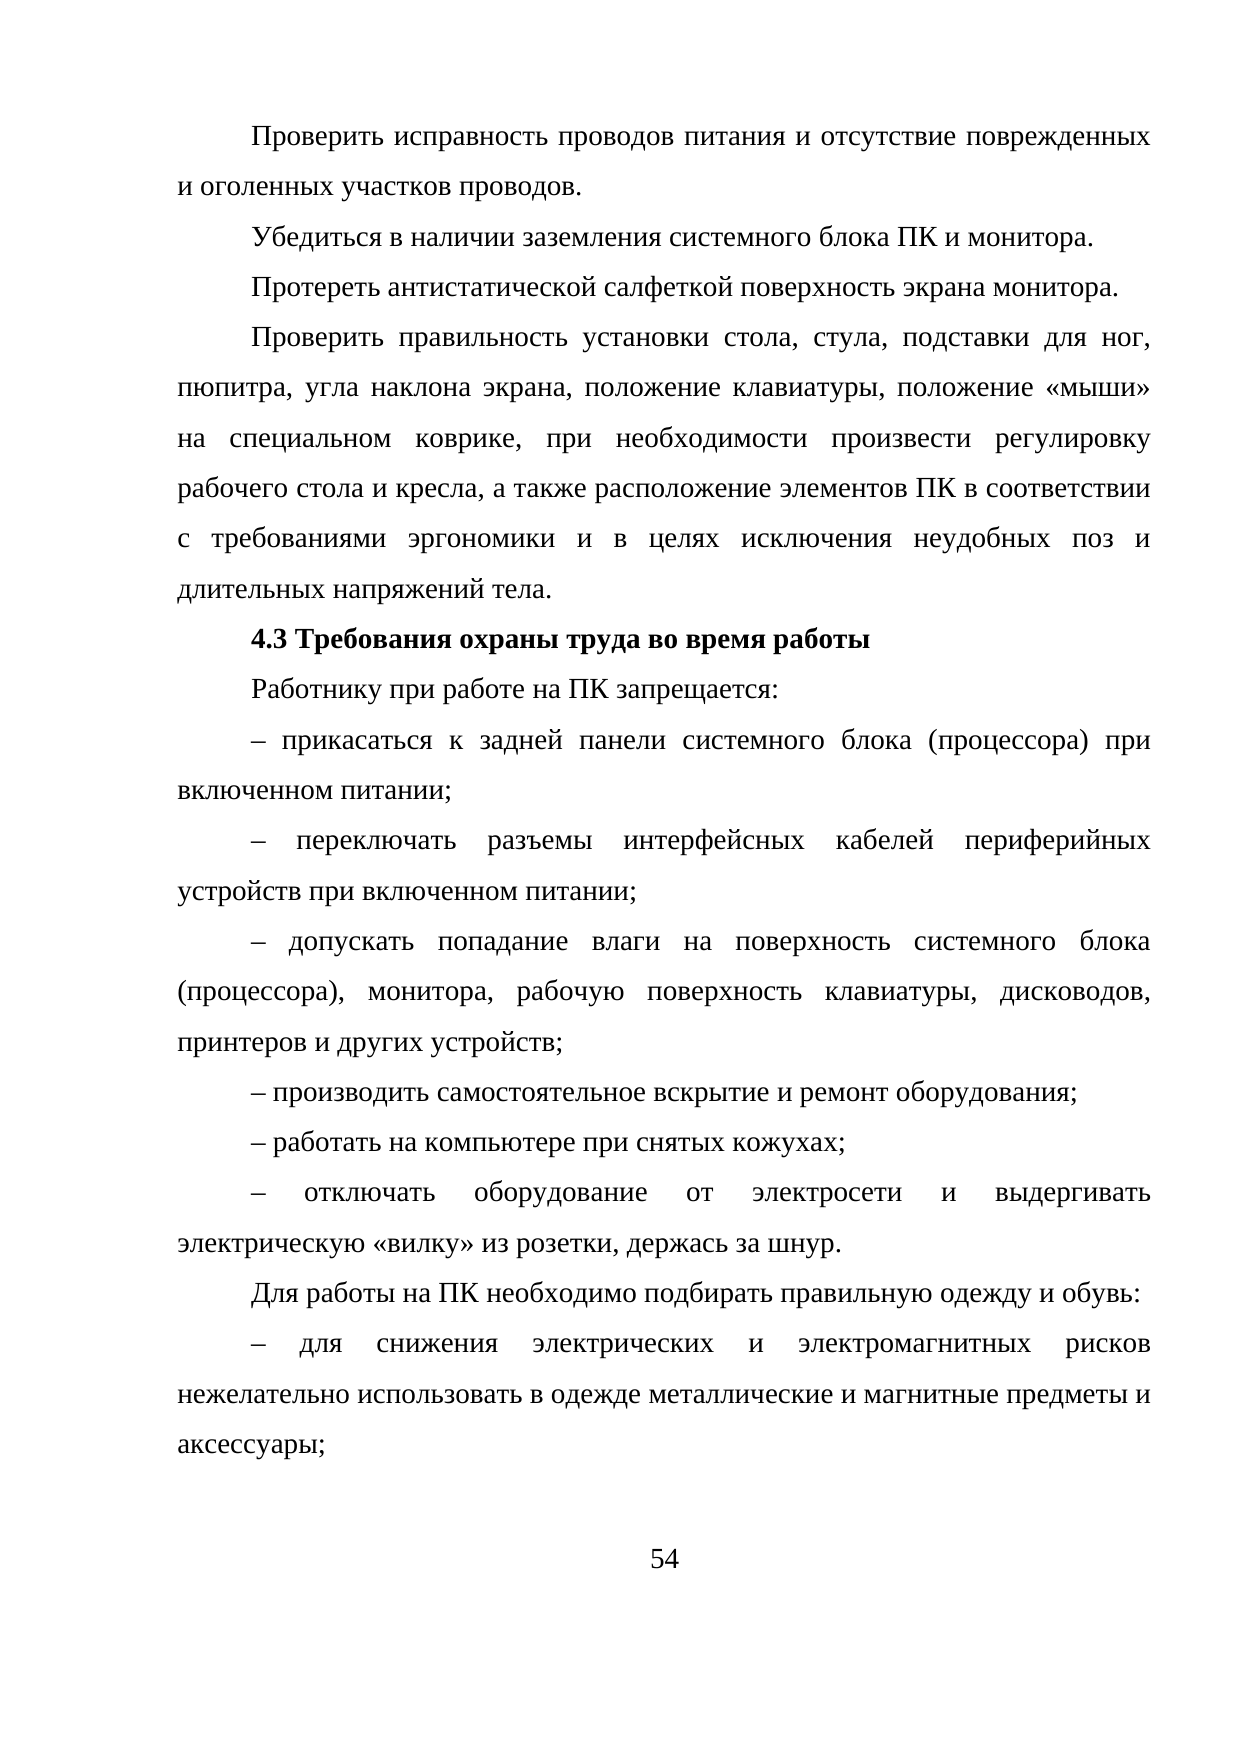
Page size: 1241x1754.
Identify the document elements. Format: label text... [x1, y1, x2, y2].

text – прикасаться к задней панели системного блока (процессора) при включенном питании; [177, 722, 1152, 806]
text – отключать оборудование от электросети и выдергивать электрическую «вилку» из розетки, держась за шнур. [177, 1174, 1152, 1258]
text – работать на компьютере при снятых кожухах; [177, 1124, 1152, 1158]
text – производить самостоятельное вскрытие и ремонт оборудования; [177, 1074, 1152, 1107]
text Работнику при работе на ПК запрещается: [177, 671, 1152, 705]
text Убедиться в наличии заземления системного блока ПК и монитора. [177, 219, 1152, 252]
text – допускать попадание влаги на поверхность системного блока (процессора), монитора, рабочую поверхность клавиатуры, дисководов, принтеров и других устройств; [177, 923, 1152, 1057]
text Протереть антистатической салфеткой поверхность экрана монитора. [177, 269, 1152, 302]
text – переключать разъемы интерфейсных кабелей периферийных устройств при включенном питании; [177, 822, 1152, 906]
subtitle 4.3 Требования охраны труда во время работы [177, 621, 1152, 655]
text – для снижения электрических и электромагнитных рисков нежелательно использовать в одежде металлические и магнитные предметы и аксессуары; [177, 1326, 1152, 1460]
text Проверить правильность установки стола, стула, подставки для ног, пюпитра, угла наклона экрана, положение клавиатуры, положение «мыши» на специальном коврике, при необходимости произвести регулировку рабочего стола и кресла, а также расположение элементов ПК в соответствии с требованиями эргономики и в целях исключения неудобных поз и длительных напряжений тела. [177, 319, 1152, 604]
text Проверить исправность проводов питания и отсутствие поврежденных и оголенных участков проводов. [177, 118, 1152, 202]
text Для работы на ПК необходимо подбирать правильную одежду и обувь: [177, 1275, 1152, 1309]
